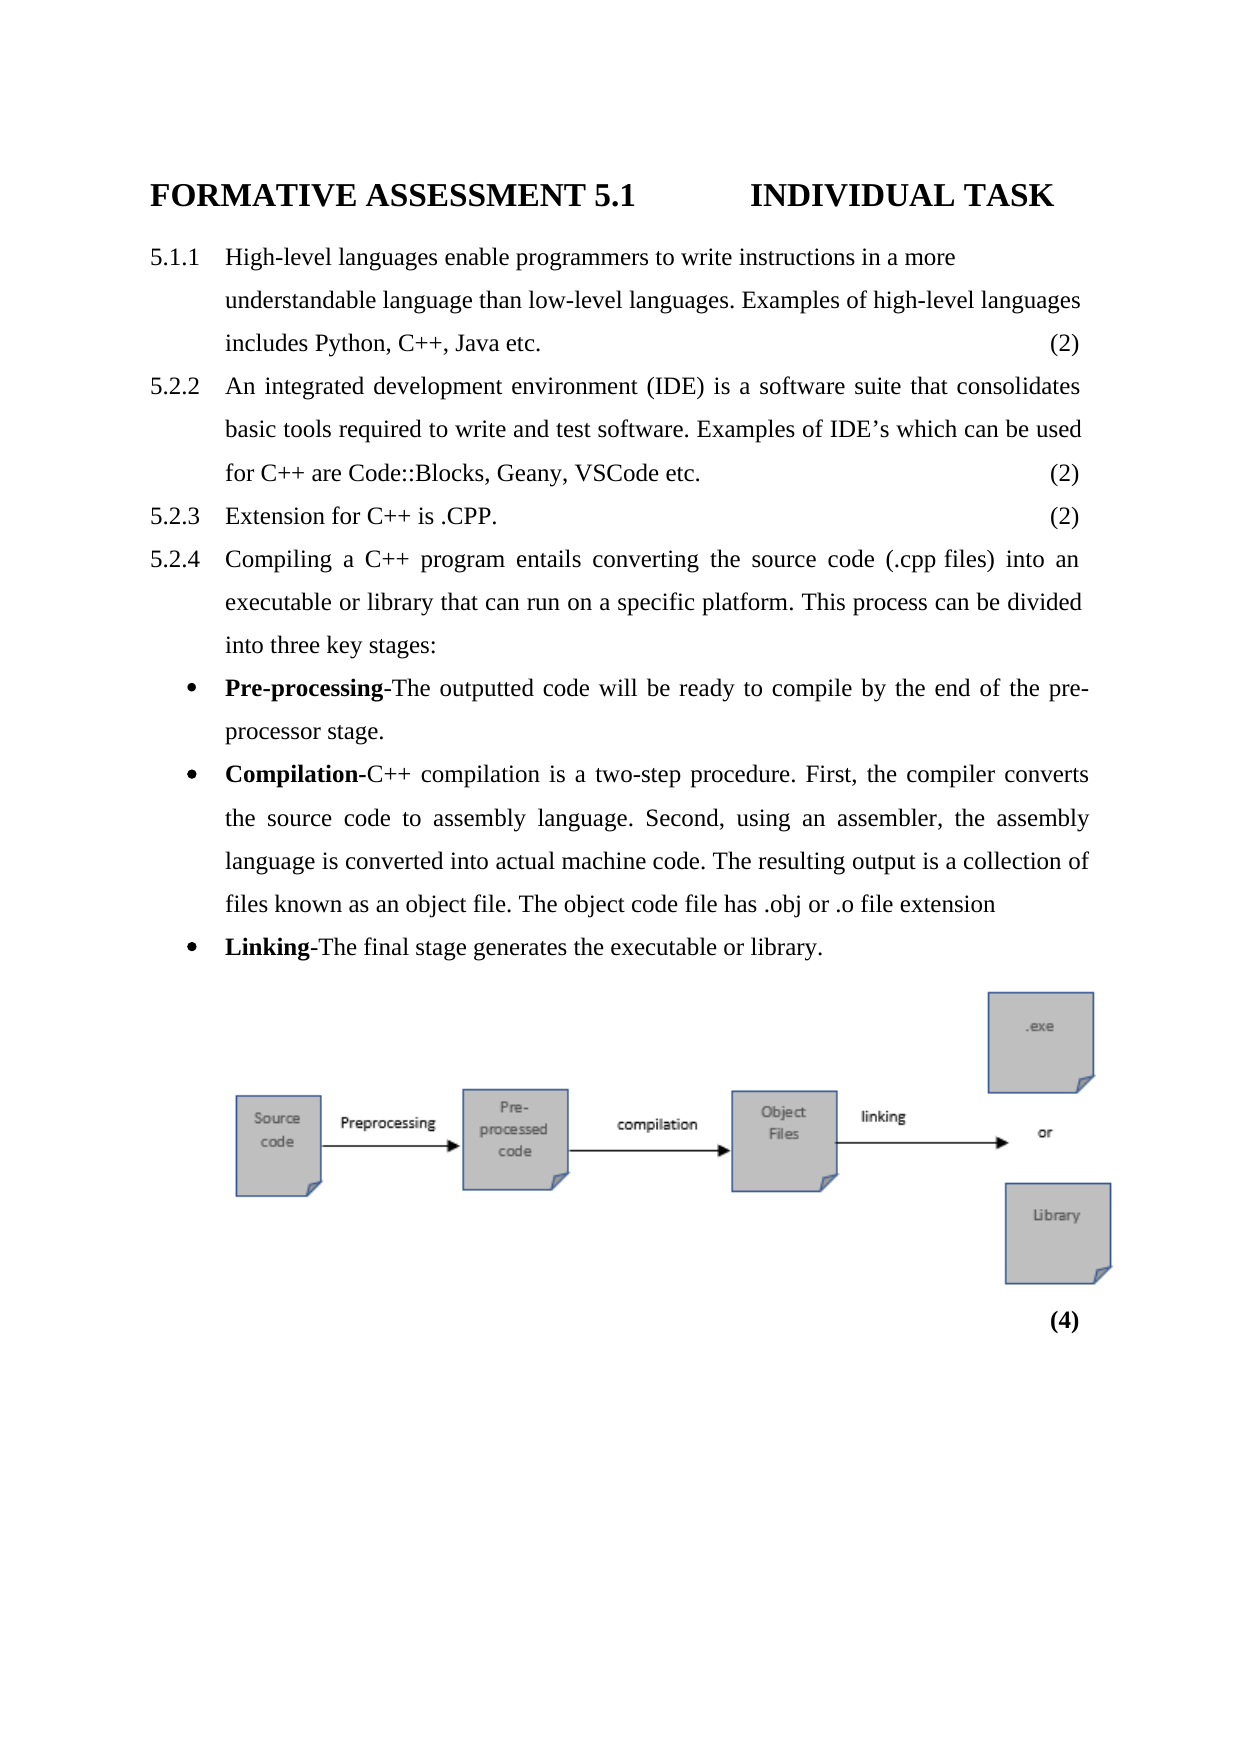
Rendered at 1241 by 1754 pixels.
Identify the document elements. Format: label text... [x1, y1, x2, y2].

list 5.2.4 Compiling a C++ program entails converting the source code (.cpp files) into an executable or library that can run on a specific platform. This process can be divided into three key stages: [150, 544, 1090, 659]
list Linking-The final stage generates the executable or library. [187, 932, 1090, 961]
list Pre-processing-The outputted code will be ready to compile by the end of the pre-processor stage. [187, 673, 1090, 745]
text 5.2.3 Extension for C++ is .CPP. (2) [150, 501, 1090, 529]
subtitle FORMATIVE ASSESSMENT 5.1 INDIVIDUAL TASK [150, 175, 1090, 213]
text 5.2.2 An integrated development environment (IDE) is a software suite that consolidates basic tools required to write and test software. Examples of IDE’s which can be used for C++ are Code::Blocks, Geany, VSCode etc. (2) [150, 371, 1090, 486]
picture [225, 975, 1121, 1291]
list Compilation-C++ compilation is a two-step procedure. First, the compiler converts the source code to assembly language. Second, using an assembler, the assembly language is converted into actual machine code. The resulting output is a collection of files known as an object file. The object code file has .obj or .o file extension [187, 759, 1090, 918]
list (4) [225, 1305, 1090, 1334]
text 5.1.1 High-level languages enable programmers to write instructions in a more understandable language than low-level languages. Examples of high-level languages includes Python, C++, Java etc. (2) [150, 242, 1090, 357]
